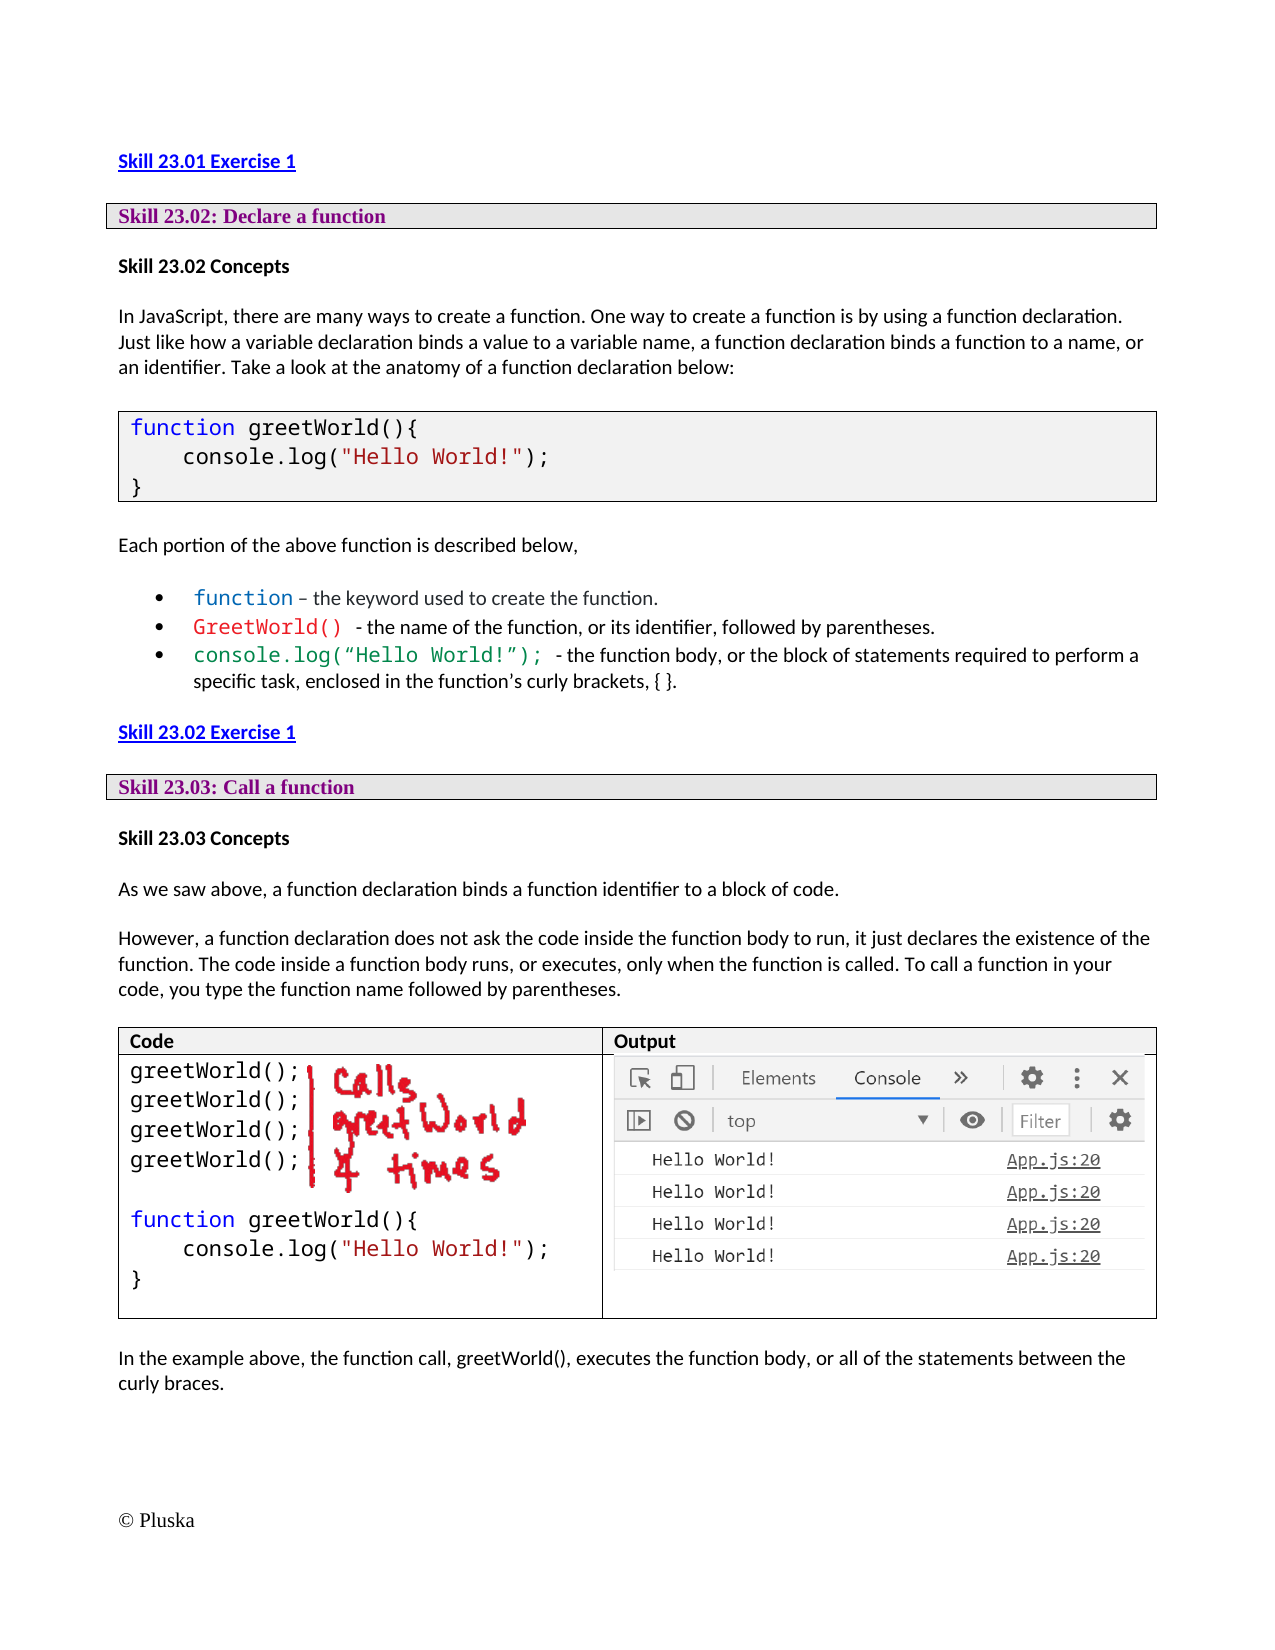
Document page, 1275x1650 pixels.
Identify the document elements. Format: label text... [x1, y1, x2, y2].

table_header Skill 23.03: Call a function [107, 775, 1156, 799]
table_cell greetWorld(); greetWorld(); greetWorld(); greetWorld(); function greetWorld(){ console.log("Hello World!"); } [119, 1055, 602, 1318]
text Skill 23.02 Concepts [118, 253, 1157, 278]
list console.log(“Hello World!”); - the function body, or the block of statements required to perform a specific task, enclosed in the function’s curly brackets, { }. [156, 640, 1157, 694]
picture [613, 1054, 1145, 1271]
picture [333, 1064, 526, 1193]
text In the example above, the function call, greetWorld(), executes the function body, or all of the statements between the curly braces. [118, 1345, 1157, 1396]
list GreetWorld() - the name of the function, or its identifier, followed by parentheses. [156, 612, 1157, 640]
table_header Code [119, 1028, 602, 1053]
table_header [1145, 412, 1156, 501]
text As we saw above, a function declaration binds a function identifier to a block of code. [118, 876, 1157, 901]
text Each portion of the above function is described below, [118, 532, 1157, 558]
picture [307, 1065, 315, 1188]
text In JavaScript, there are many ways to create a function. One way to create a function is by using a function declaration. Just like how a variable declaration binds a value to a variable name, a function declaration binds a function to a name, or an identifier. Take a look at the anatomy of a function declaration below: [118, 304, 1157, 380]
list function – the keyword used to create the function. [156, 583, 1157, 612]
list However, a function declaration does not ask the code inside the function body to run, it just declares the existence of the function. The code inside a function body runs, or executes, only when the function is called. To call a function in your code, you type the function name followed by parentheses. [118, 925, 1157, 1002]
table_cell [603, 1055, 1156, 1318]
table_header Skill 23.02: Declare a function [107, 204, 1156, 228]
text Skill 23.02 Exercise 1 [118, 719, 1157, 745]
table_header Output [603, 1028, 1156, 1053]
text Skill 23.03 Concepts [118, 825, 1157, 851]
text Skill 23.01 Exercise 1 [118, 149, 1157, 174]
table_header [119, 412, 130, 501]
